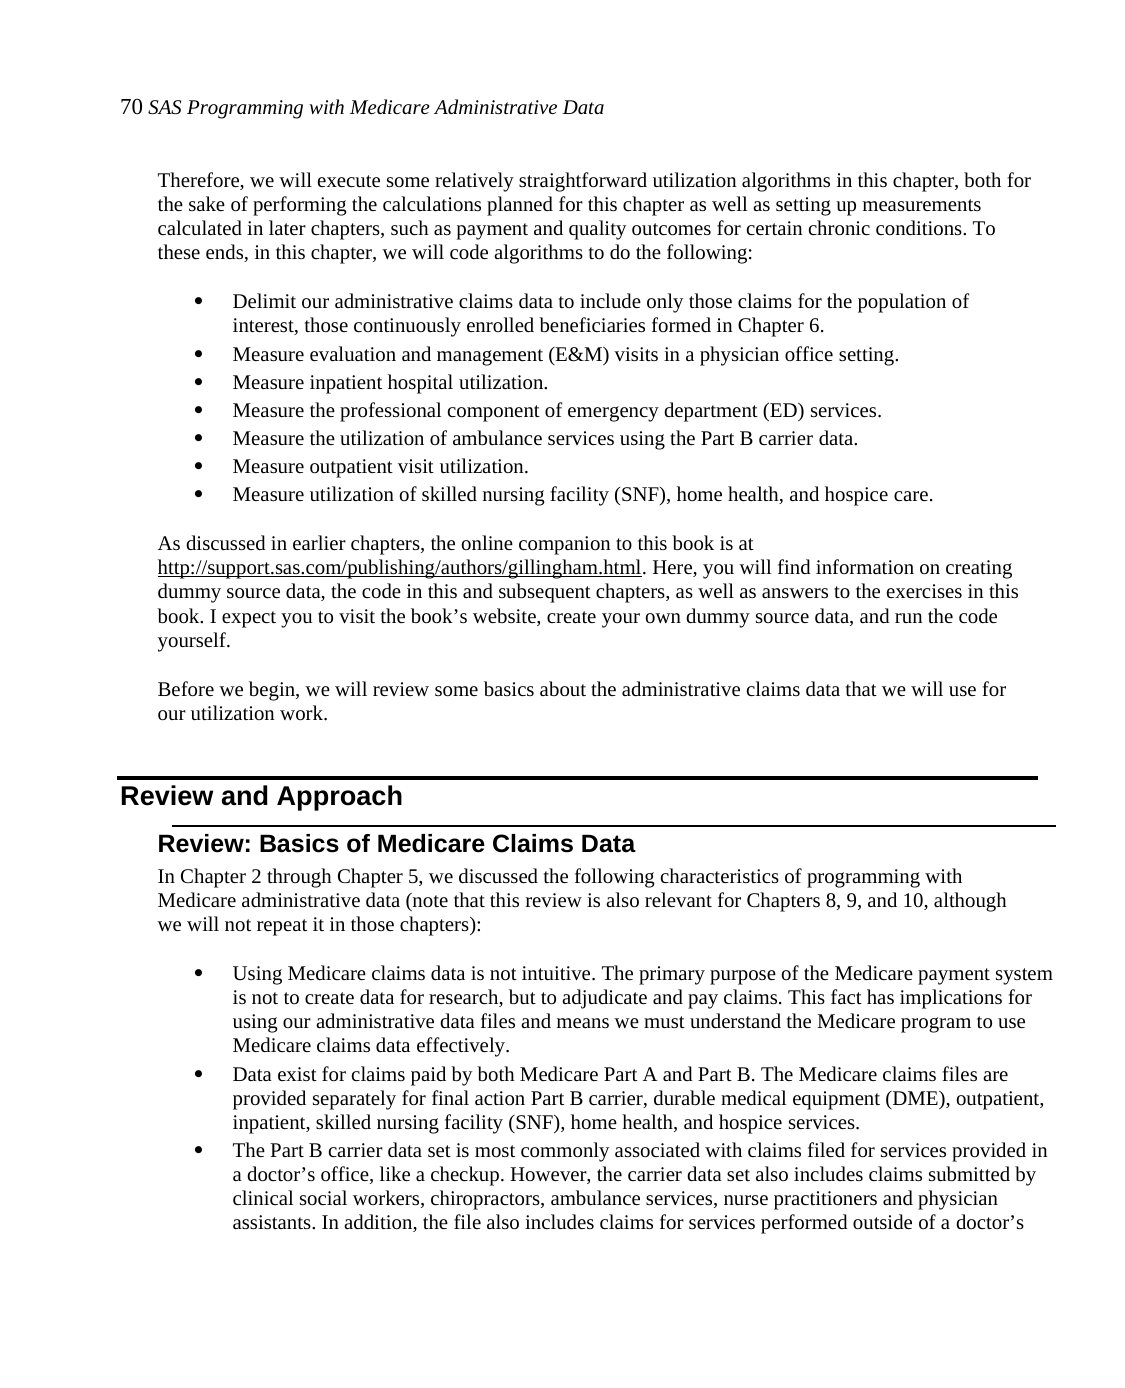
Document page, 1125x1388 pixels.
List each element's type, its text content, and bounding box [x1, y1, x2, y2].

list Delimit our administrative claims data to include only those claims for the population of interest, those continuously enrolled beneficiaries formed in Chapter 6. [195, 289, 1041, 337]
list Measure the professional component of emergency department (ED) services. [195, 398, 1077, 422]
text As discussed in earlier chapters, the online companion to this book is at http://support.sas.com/publishing/authors/gillingham.html. Here, you will find information on creating dummy source data, the code in this and subsequent chapters, as well as answers to the exercises in this book. I expect you to visit the book’s website, create your own dummy source data, and run the code yourself. [157, 531, 1022, 652]
list Using Medicare claims data is not intuitive. The primary purpose of the Medicare payment system is not to create data for research, but to adjudicate and pay claims. This fact has implications for using our administrative data files and means we must understand the Medicare program to use Medicare claims data effectively. [195, 961, 1054, 1057]
list Data exist for claims paid by both Medicare Part A and Part B. The Medicare claims files are provided separately for final action Part B carrier, durable medical equipment (DME), outpatient, inpatient, skilled nursing facility (SNF), home health, and hospice services. [195, 1062, 1044, 1134]
list Measure outpatient visit utilization. [195, 454, 1077, 478]
list Measure the utilization of ambulance services using the Part B carrier data. [195, 426, 1077, 450]
subtitle Review: Basics of Medicare Claims Data [157, 829, 1077, 858]
list Measure inpatient hospital utilization. [195, 369, 1077, 394]
subtitle Review and Approach [120, 772, 1077, 812]
list Measure evaluation and management (E&M) visits in a physician office setting. [195, 342, 1077, 366]
text In Chapter 2 through Chapter 5, we discussed the following characteristics of programming with Medicare administrative data (note that this review is also relevant for Chapters 8, 9, and 10, although we will not repeat it in those chapters): [157, 864, 1009, 936]
list Measure utilization of skilled nursing facility (SNF), home health, and hospice care. [195, 482, 1077, 506]
text Before we begin, we will review some basics about the administrative claims data that we will use for our utilization work. [157, 677, 1012, 725]
text Therefore, we will execute some relatively straightforward utilization algorithms in this chapter, both for the sake of performing the calculations planned for this chapter as well as setting up measurements calculated in later chapters, such as payment and quality outcomes for certain chronic conditions. To these ends, in this chapter, we will code algorithms to do the following: [157, 168, 1034, 264]
list The Part B carrier data set is most commonly associated with claims filed for services provided in a doctor’s office, like a checkup. However, the carrier data set also includes claims submitted by clinical social workers, chiropractors, ambulance services, nurse practitioners and physician assistants. In addition, the file also includes claims for services performed outside of a doctor’s [195, 1138, 1049, 1234]
